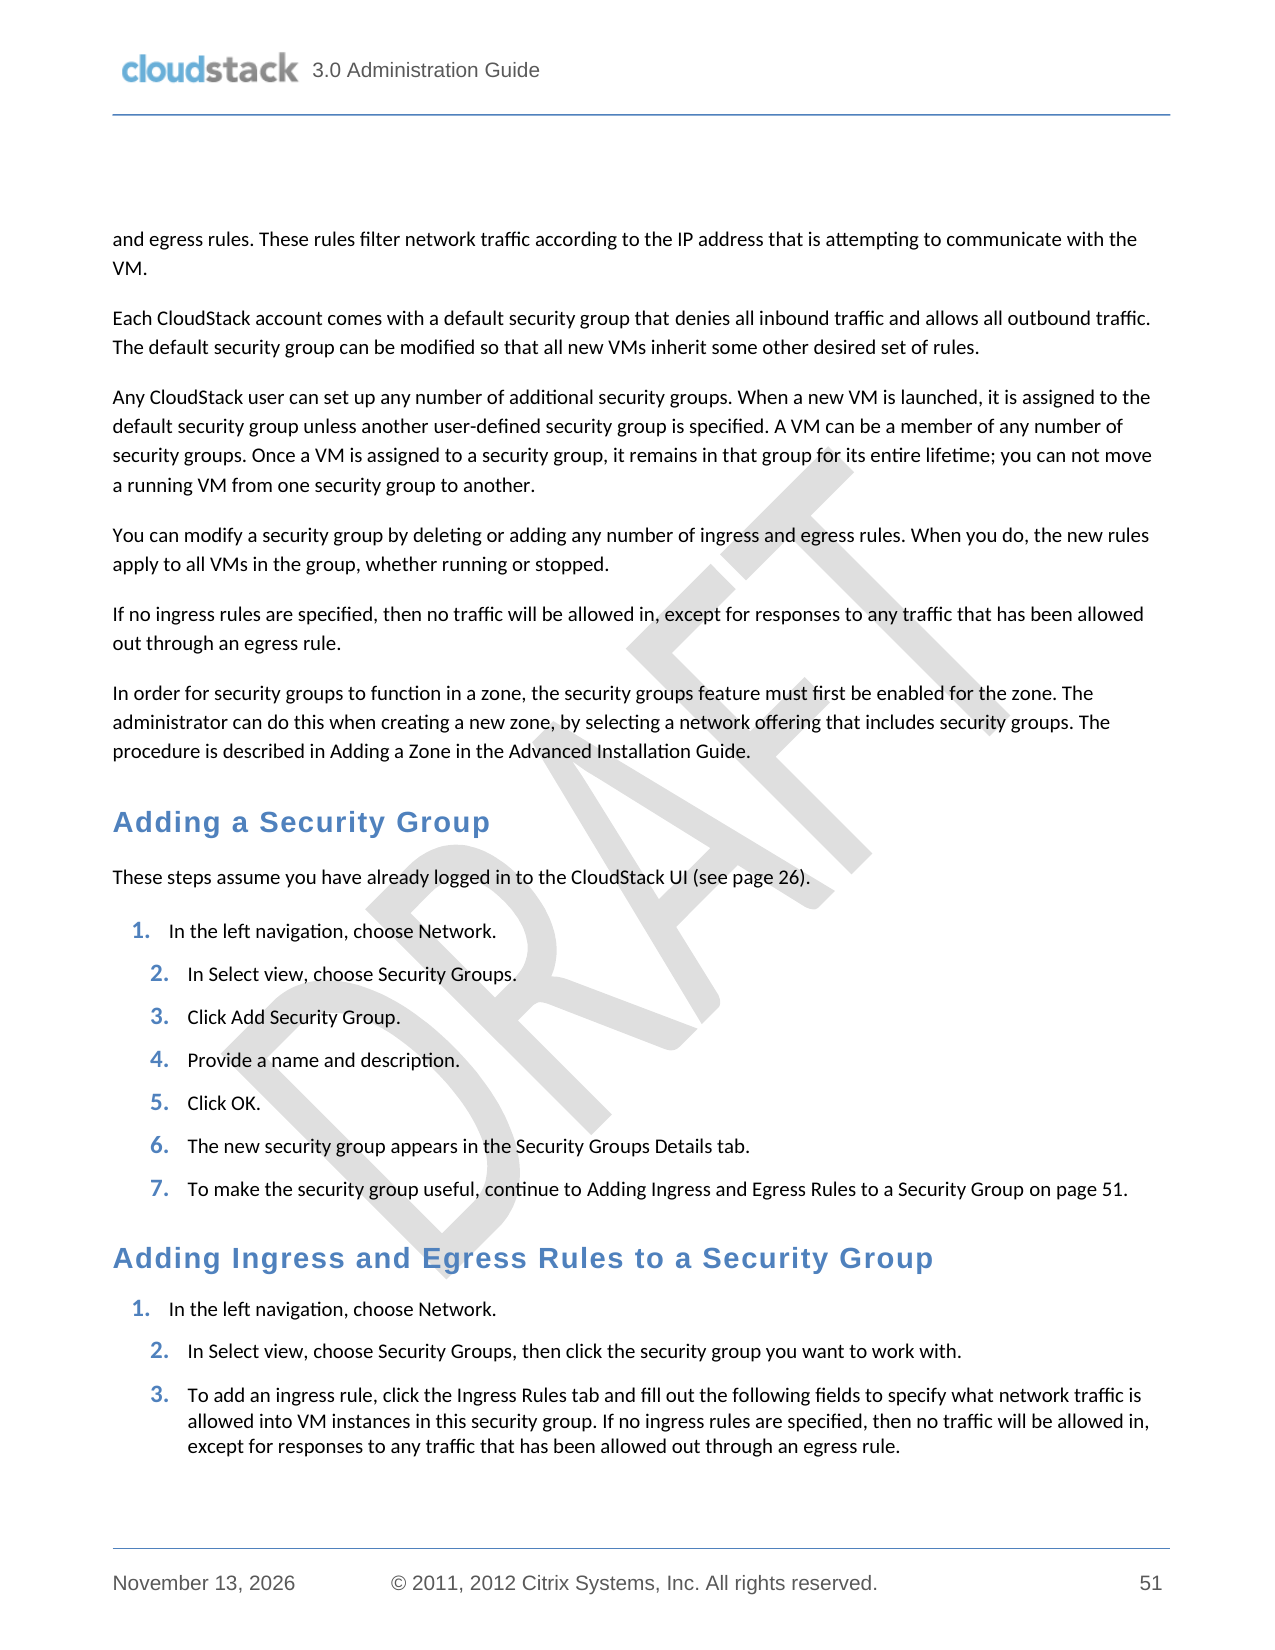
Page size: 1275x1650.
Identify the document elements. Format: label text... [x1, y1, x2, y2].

text Any CloudStack user can set up any number of additional security groups. When a new VM is launched, it is assigned to the default security group unless another user-defined security group is specified. A VM can be a member of any number of security groups. Once a VM is assigned to a security group, it remains in that group for its entire lifetime; you can not move a running VM from one security group to another. [112, 384, 1162, 497]
list Click Add Security Group. [150, 1001, 1162, 1031]
list Click OK. [150, 1087, 1162, 1117]
text These steps assume you have already logged in to the CloudStack UI (see page 26). [112, 864, 1162, 890]
text Each CloudStack account comes with a default security group that denies all inbound traffic and allows all outbound traffic. The default security group can be modified so that all new VMs inherit some other desired set of rules. [112, 305, 1162, 360]
list To make the security group useful, continue to Adding Ingress and Egress Rules to a Security Group on page 46. [150, 1173, 1162, 1203]
picture [112, 45, 312, 95]
list In Select view, choose Security Groups. [150, 957, 1162, 988]
subtitle Adding Ingress and Egress Rules to a Security Group [112, 1241, 1162, 1274]
subtitle Adding a Security Group [112, 805, 1162, 839]
list Provide a name and description. [150, 1043, 1162, 1074]
text You can modify a security group by deleting or adding any number of ingress and egress rules. When you do, the new rules apply to all VMs in the group, whether running or stopped. [112, 522, 1162, 576]
list In the left navigation, choose Network. [131, 1292, 1162, 1322]
list In the left navigation, choose Network. [131, 914, 1162, 945]
list In Select view, choose Security Groups, then click the security group you want to work with. [150, 1335, 1162, 1365]
list The new security group appears in the Security Groups Details tab. [150, 1129, 1162, 1160]
list To add an ingress rule, click the Ingress Rules tab and fill out the following fields to specify what network traffic is allowed into VM instances in this security group. If no ingress rules are specified, then no traffic will be allowed in, except for responses to any traffic that has been allowed out through an egress rule. [150, 1378, 1162, 1459]
text If no ingress rules are specified, then no traffic will be allowed in, except for responses to any traffic that has been allowed out through an egress rule. [112, 601, 1162, 656]
text In order for security groups to function in a zone, the security groups feature must first be enabled for the zone. The administrator can do this when creating a new zone, by selecting a network offering that includes security groups. The procedure is described in Adding a Zone in the Advanced Installation Guide. [112, 680, 1162, 764]
